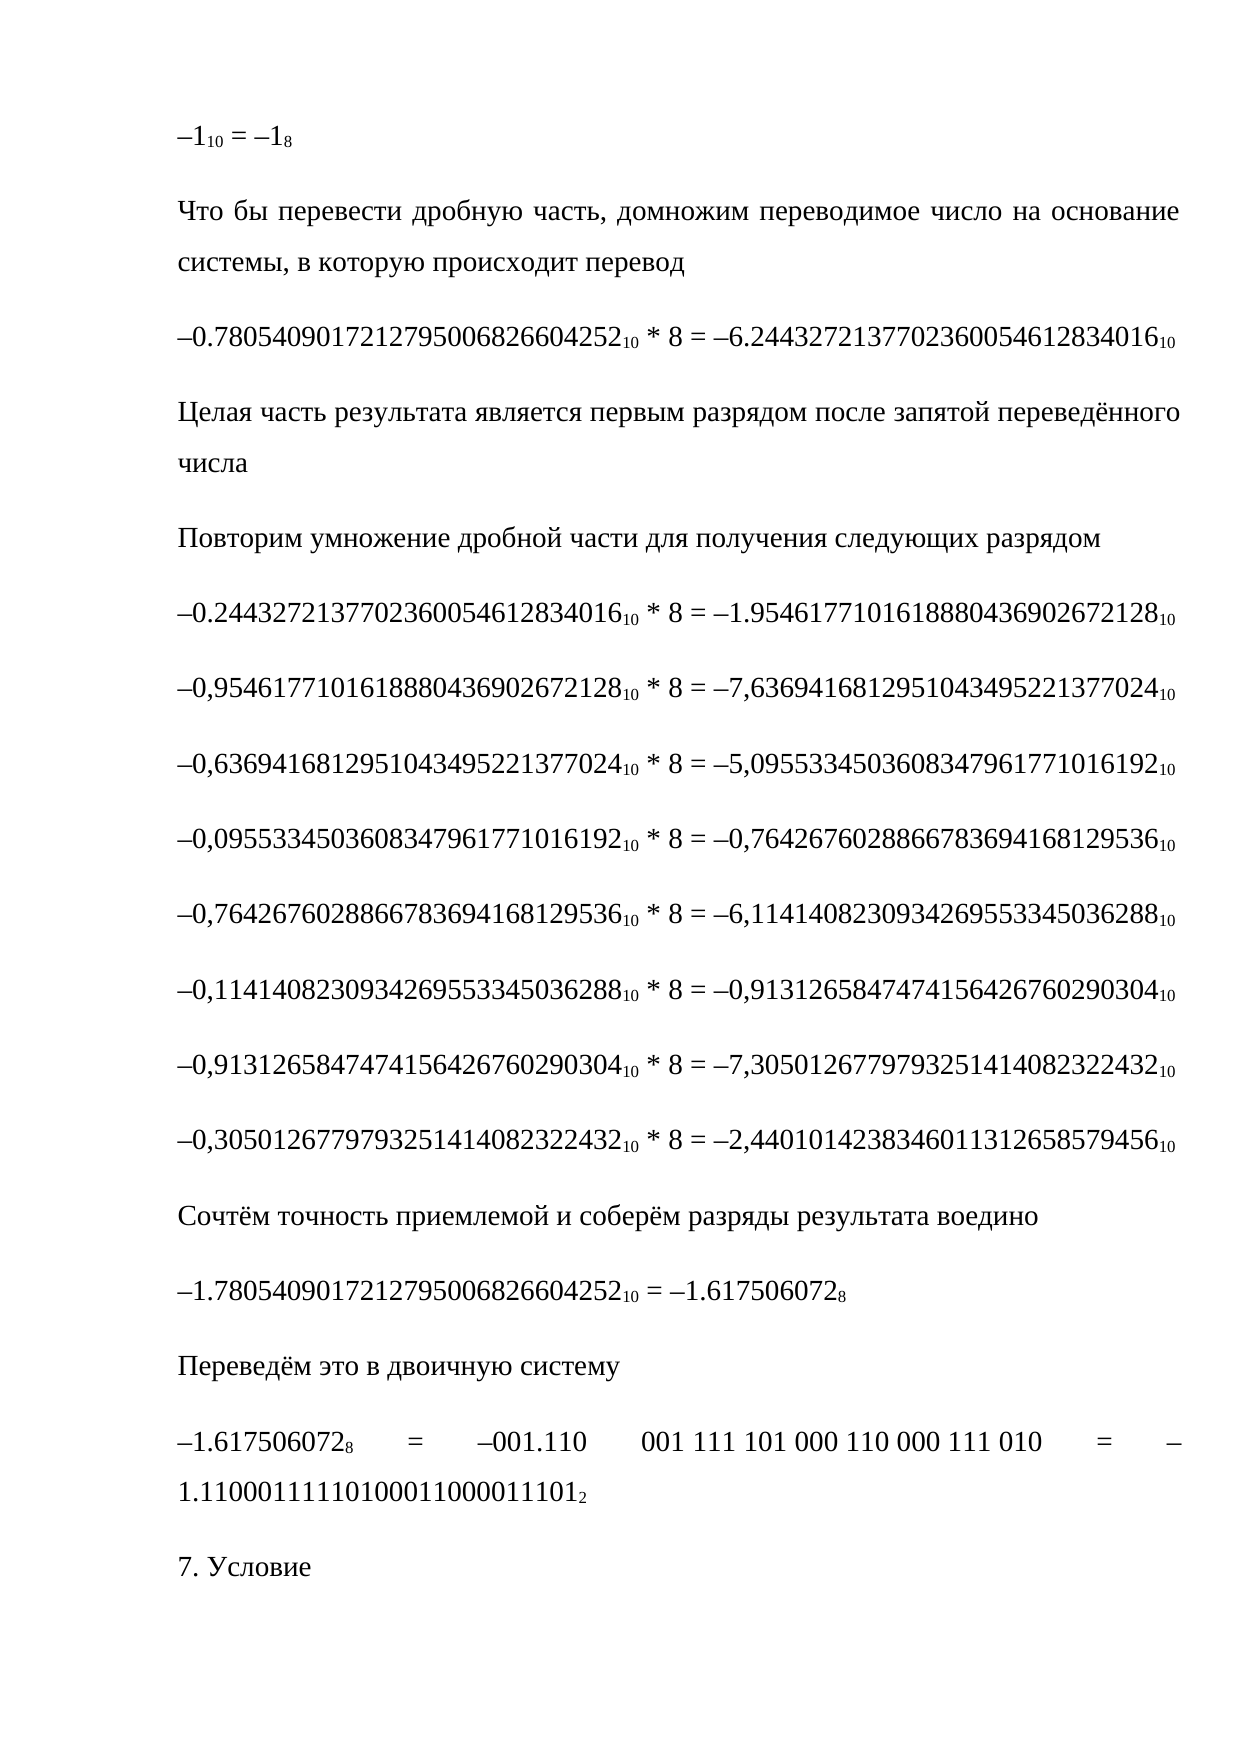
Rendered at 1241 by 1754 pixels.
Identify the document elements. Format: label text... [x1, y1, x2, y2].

text –0,095533450360834796177101619210 * 8 = –0,764267602886678369416812953610 [177, 821, 1181, 855]
text Переведём это в двоичную систему [177, 1348, 1181, 1382]
text Сочтём точность приемлемой и соберём разряды результата воедино [177, 1198, 1181, 1231]
text Повторим умножение дробной части для получения следующих разрядом [177, 520, 1181, 553]
text –0,114140823093426955334503628810 * 8 = –0,913126584747415642676029030410 [177, 972, 1181, 1005]
text –0.780540901721279500682660425210 * 8 = –6.244327213770236005461283401610 [177, 319, 1181, 353]
text –0,305012677979325141408232243210 * 8 = –2,440101423834601131265857945610 [177, 1122, 1181, 1156]
text –1.6175060728 = –001.110 001 111 101 000 110 000 111 010 = –1.110001111101000110000111012 [177, 1424, 1181, 1508]
text –0.244327213770236005461283401610 * 8 = –1.954617710161888043690267212810 [177, 595, 1181, 629]
text –1.780540901721279500682660425210 = –1.6175060728 [177, 1273, 1181, 1307]
text –0,636941681295104349522137702410 * 8 = –5,095533450360834796177101619210 [177, 746, 1181, 779]
text 7. Условие [177, 1549, 1181, 1583]
text Целая часть результата является первым разрядом после запятой переведённого числа [177, 394, 1181, 478]
text –0,913126584747415642676029030410 * 8 = –7,305012677979325141408232243210 [177, 1047, 1181, 1081]
text –0,764267602886678369416812953610 * 8 = –6,114140823093426955334503628810 [177, 897, 1181, 930]
text Что бы перевести дробную часть, домножим переводимое число на основание системы, в которую происходит перевод [177, 193, 1181, 277]
text –0,954617710161888043690267212810 * 8 = –7,636941681295104349522137702410 [177, 671, 1181, 704]
text –110 = –18 [177, 118, 1181, 152]
